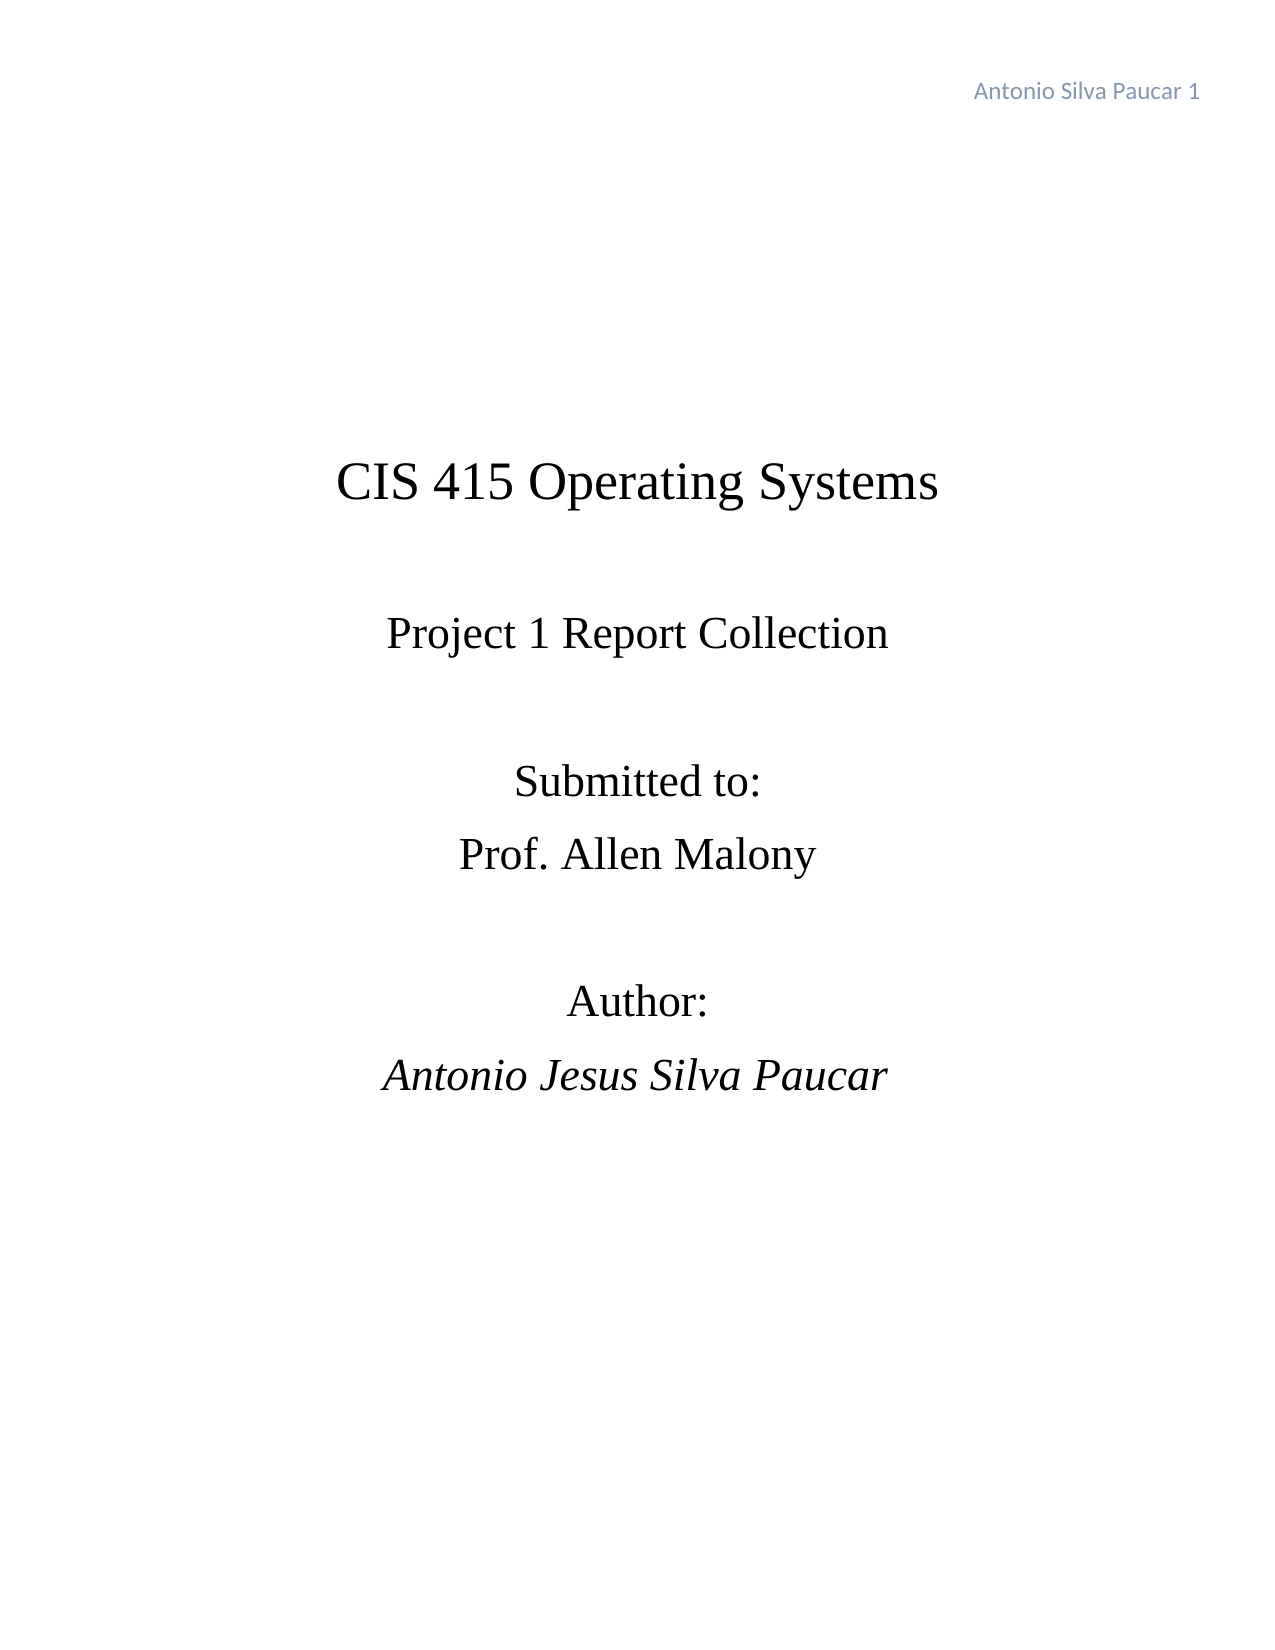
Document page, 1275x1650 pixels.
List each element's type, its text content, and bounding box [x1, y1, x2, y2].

text Project 1 Report Collection [75, 606, 1200, 659]
text Submitted to: [75, 753, 1200, 806]
text Author: [75, 974, 1200, 1027]
text Antonio Jesus Silva Paucar [75, 1047, 1200, 1100]
text CIS 415 Operating Systems [75, 449, 1200, 511]
text Prof. Allen Malony [75, 827, 1200, 879]
